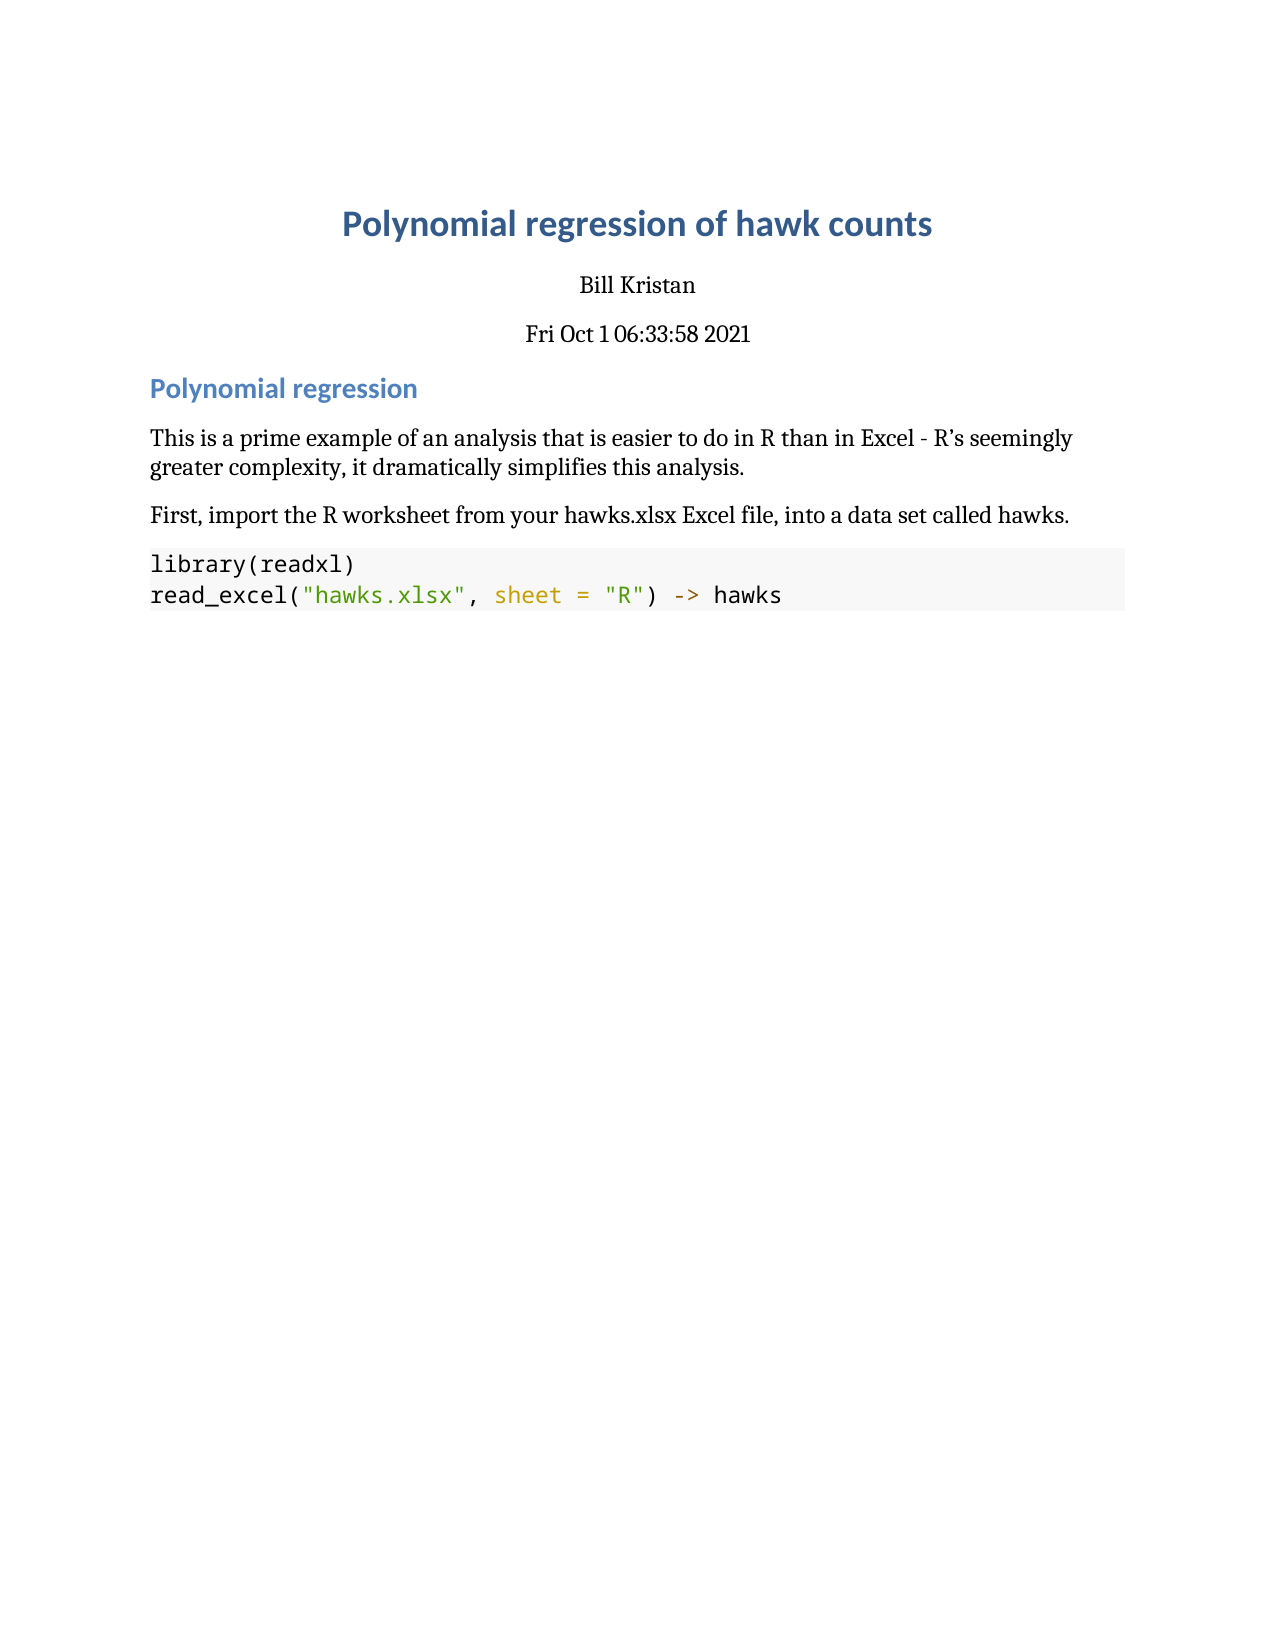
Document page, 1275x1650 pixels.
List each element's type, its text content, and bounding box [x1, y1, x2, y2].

text This is a prime example of an analysis that is easier to do in R than in Excel - R’s seemingly greater complexity, it dramatically simplifies this analysis. [150, 424, 1125, 482]
title Polynomial regression of hawk counts [150, 200, 1125, 246]
text library(readxl) read_excel("hawks.xlsx", sheet = "R") -> hawks [356, 548, 1125, 611]
text First, import the R worksheet from your hawks.xlsx Excel file, into a data set called hawks. [150, 501, 1125, 529]
text Bill Kristan [150, 271, 1125, 299]
subtitle Polynomial regression [150, 370, 1125, 406]
text Fri Oct 1 06:33:58 2021 [150, 320, 1125, 349]
